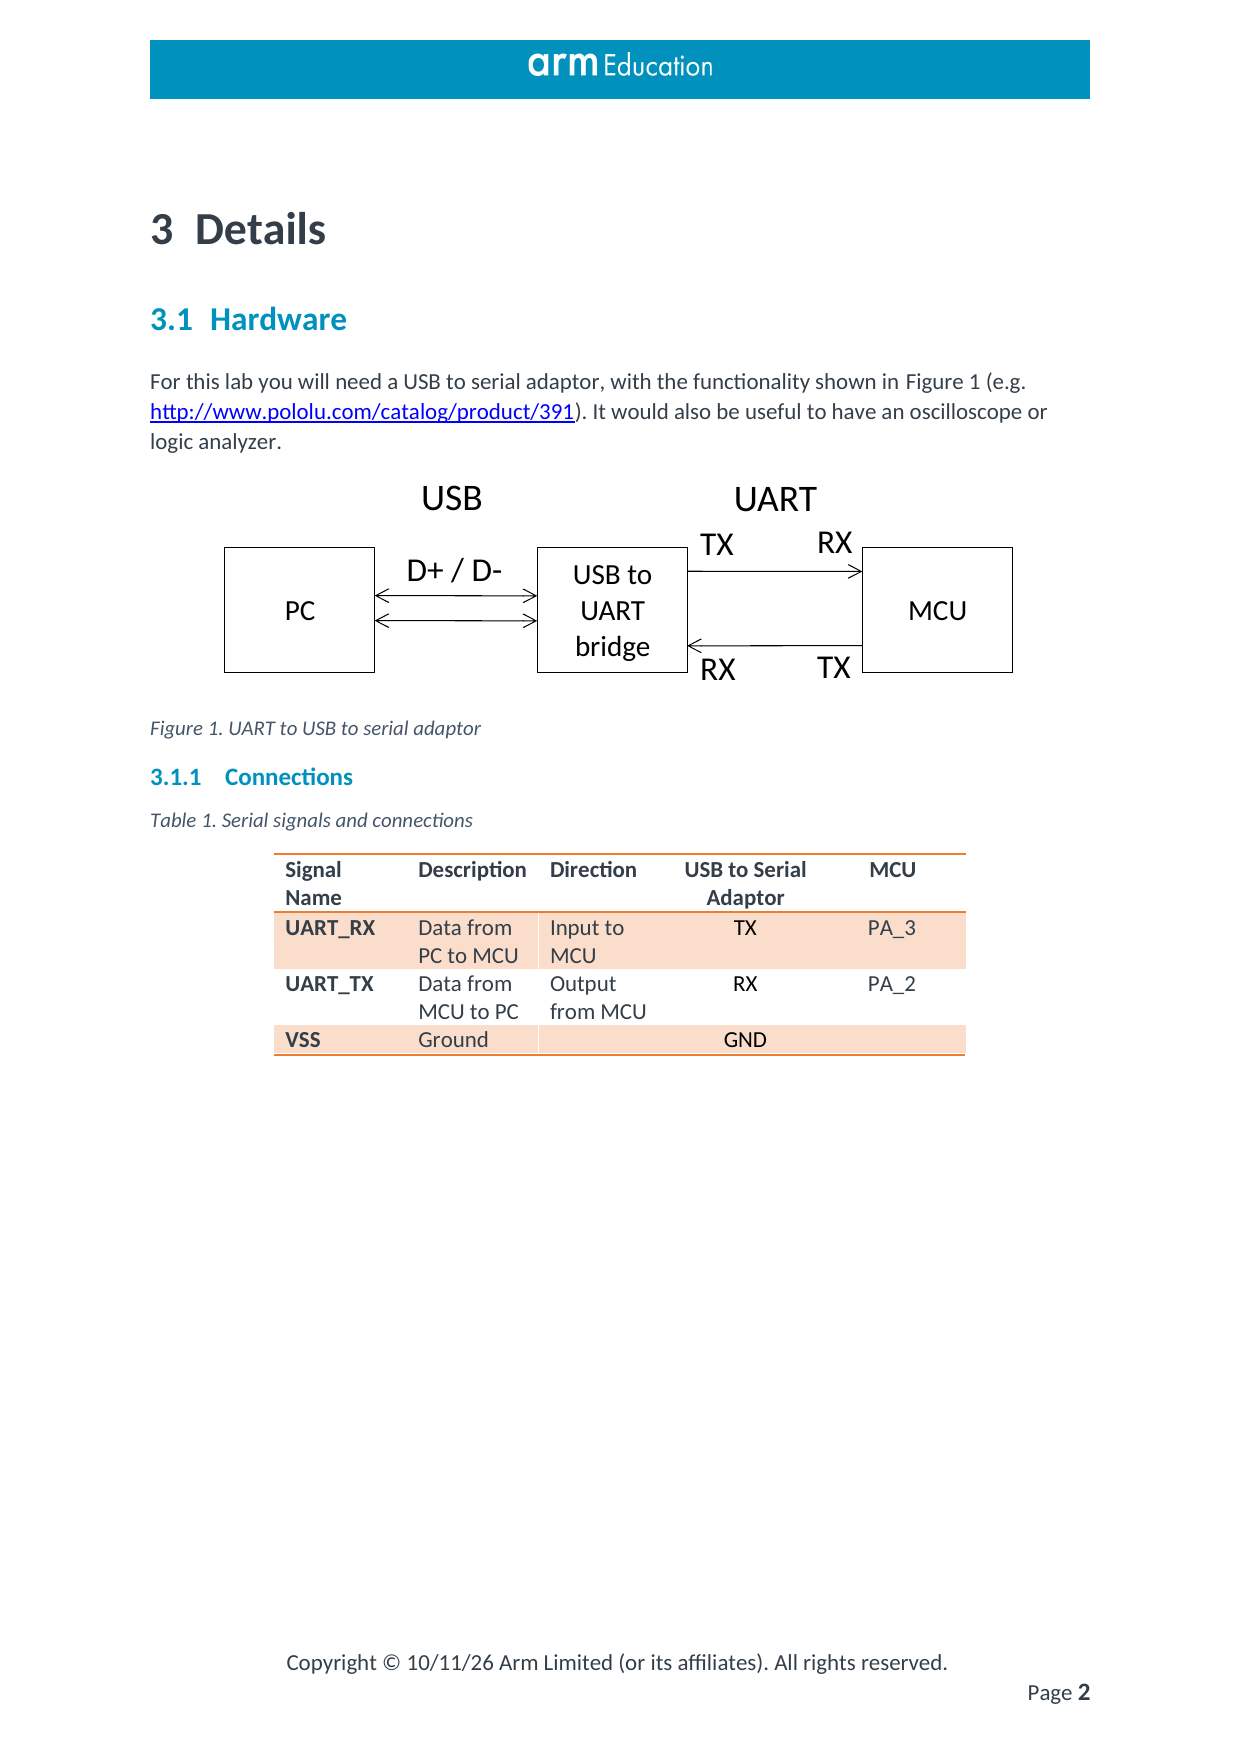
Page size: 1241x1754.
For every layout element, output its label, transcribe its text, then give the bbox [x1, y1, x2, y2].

subtitle Details [150, 200, 1090, 256]
table_cell UART_RX [274, 913, 407, 969]
picture [554, 54, 566, 75]
picture [570, 54, 597, 75]
subtitle Connections [150, 761, 1090, 792]
table_cell [818, 1025, 965, 1053]
table_header Signal Name [274, 855, 407, 911]
table_cell Ground [407, 1025, 538, 1053]
picture [606, 55, 615, 75]
table_header USB to Serial Adaptor [672, 855, 819, 911]
table_cell UART_TX [274, 969, 407, 1025]
table_cell VSS [274, 1025, 407, 1053]
table_cell Output from MCU [539, 969, 672, 1025]
text Figure 1. UART to USB to serial adaptor [150, 715, 1090, 741]
table_cell Data from MCU to PC [407, 969, 538, 1025]
text Table 1. Serial signals and connections [150, 807, 1090, 832]
table_cell PA_3 [818, 913, 965, 969]
table_cell Input to MCU [539, 913, 672, 969]
picture [675, 58, 679, 75]
table_header MCU [819, 855, 966, 911]
table_cell PA_2 [818, 969, 965, 1025]
table_cell RX [672, 969, 818, 1025]
table_cell TX [672, 913, 818, 969]
text For this lab you will need a USB to serial adaptor, with the functionality shown in Figure 1 (e.g. http://www.pololu.com/catalog/product/391). It would also be useful to have an oscilloscope or logic analyzer. [150, 367, 1090, 455]
table_cell [539, 1025, 672, 1053]
table_cell Data from PC to MCU [407, 913, 538, 969]
table_cell GND [672, 1025, 818, 1053]
subtitle Hardware [150, 298, 1090, 338]
picture [529, 54, 548, 75]
table_header Direction [539, 855, 672, 911]
table_header Description [407, 855, 538, 911]
